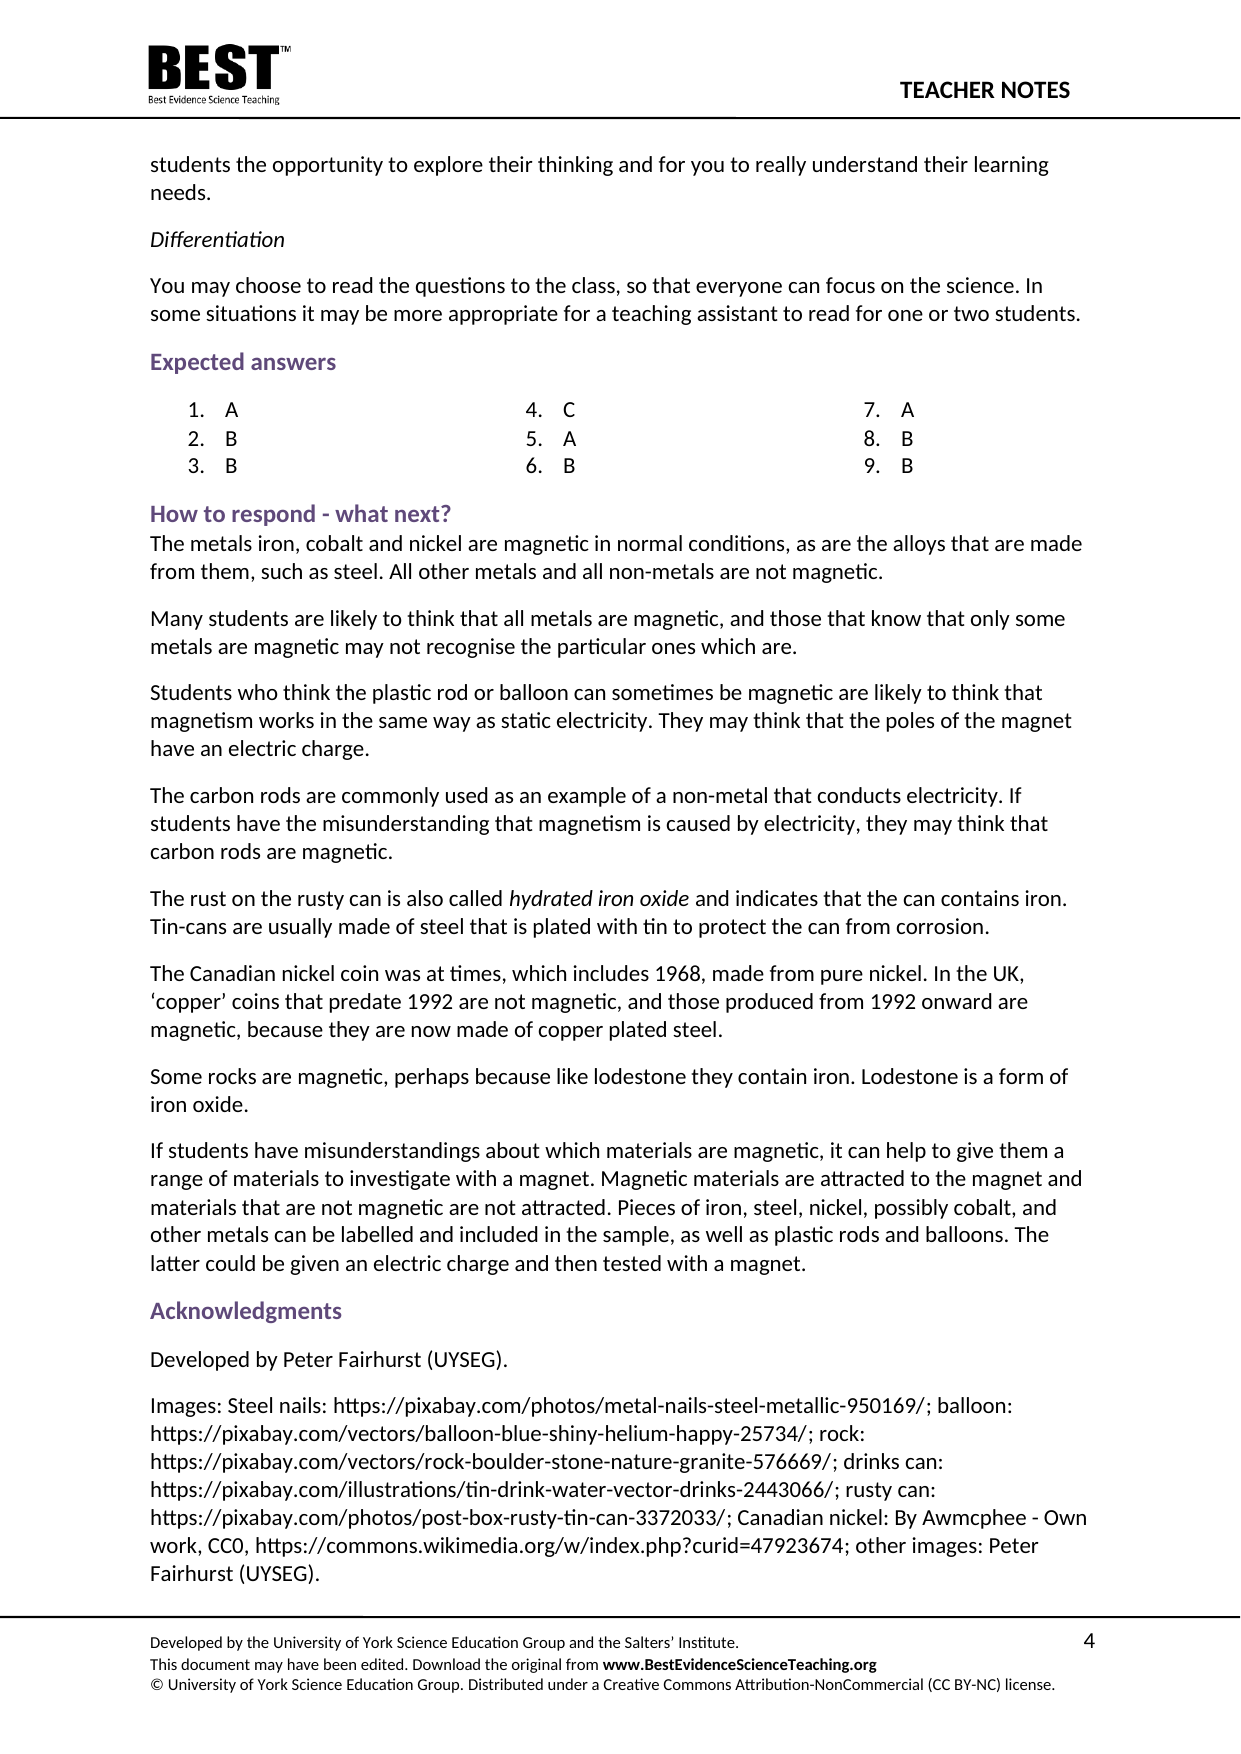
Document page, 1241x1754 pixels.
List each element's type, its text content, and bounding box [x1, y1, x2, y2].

text Acknowledgments [150, 1295, 1090, 1326]
text The rust on the rusty can is also called hydrated iron oxide and indicates that the can contains iron. Tin-cans are usually made of steel that is plated with tin to protect the can from corrosion. [150, 884, 1090, 940]
list A [863, 396, 1090, 424]
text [150, 150, 1090, 206]
text If students have misunderstandings about which materials are magnetic, it can help to give them a range of materials to investigate with a magnet. Magnetic materials are attracted to the magnet and materials that are not magnetic are not attracted. Pieces of iron, steel, nickel, possibly cobalt, and other metals can be labelled and included in the sample, as well as plastic rods and balloons. The latter could be given an electric charge and then tested with a magnet. [150, 1137, 1090, 1277]
text The metals iron, cobalt and nickel are magnetic in normal conditions, as are the alloys that are made from them, such as steel. All other metals and all non-metals are not magnetic. [150, 529, 1090, 585]
text Expected answers [150, 346, 1090, 377]
list B [863, 424, 1090, 452]
text Students who think the plastic rod or balloon can sometimes be magnetic are likely to think that magnetism works in the same way as static electricity. They may think that the poles of the magnet have an electric charge. [150, 678, 1090, 763]
picture [148, 44, 291, 105]
text Differentiation [150, 225, 1090, 253]
text The Canadian nickel coin was at times, which includes 1968, made from pure nickel. In the UK, ‘copper’ coins that predate 1992 are not magnetic, and those produced from 1992 onward are magnetic, because they are now made of copper plated steel. [150, 959, 1090, 1043]
text Many students are likely to think that all metals are magnetic, and those that know that only some metals are magnetic may not recognise the particular ones which are. [150, 604, 1090, 660]
list A [187, 396, 414, 424]
list B [525, 452, 752, 480]
text Developed by Peter Fairhurst (UYSEG). [150, 1345, 1090, 1373]
text Some rocks are magnetic, perhaps because like lodestone they contain iron. Lodestone is a form of iron oxide. [150, 1062, 1090, 1118]
list B [187, 424, 414, 452]
text Images: Steel nails: https://pixabay.com/photos/metal-nails-steel-metallic-950169/; balloon: https://pixabay.com/vectors/balloon-blue-shiny-helium-happy-25734/; rock: https://pixabay.com/vectors/rock-boulder-stone-nature-granite-576669/; drinks can: https://pixabay.com/illustrations/tin-drink-water-vector-drinks-2443066/; rusty can: https://pixabay.com/photos/post-box-rusty-tin-can-3372033/; Canadian nickel: By Awmcphee - Own work, CC0, https://commons.wikimedia.org/w/index.php?curid=47923674; other images: Peter Fairhurst (UYSEG). [150, 1391, 1090, 1588]
text You may choose to read the questions to the class, so that everyone can focus on the science. In some situations it may be more appropriate for a teaching assistant to read for one or two students. [150, 272, 1090, 328]
text The carbon rods are commonly used as an example of a non-metal that conducts electricity. If students have the misunderstanding that magnetism is caused by electricity, they may think that carbon rods are magnetic. [150, 781, 1090, 865]
text How to respond - what next? [150, 498, 1090, 529]
list A [525, 424, 752, 452]
list B [187, 452, 414, 480]
list C [525, 396, 752, 424]
list B [863, 452, 1090, 480]
